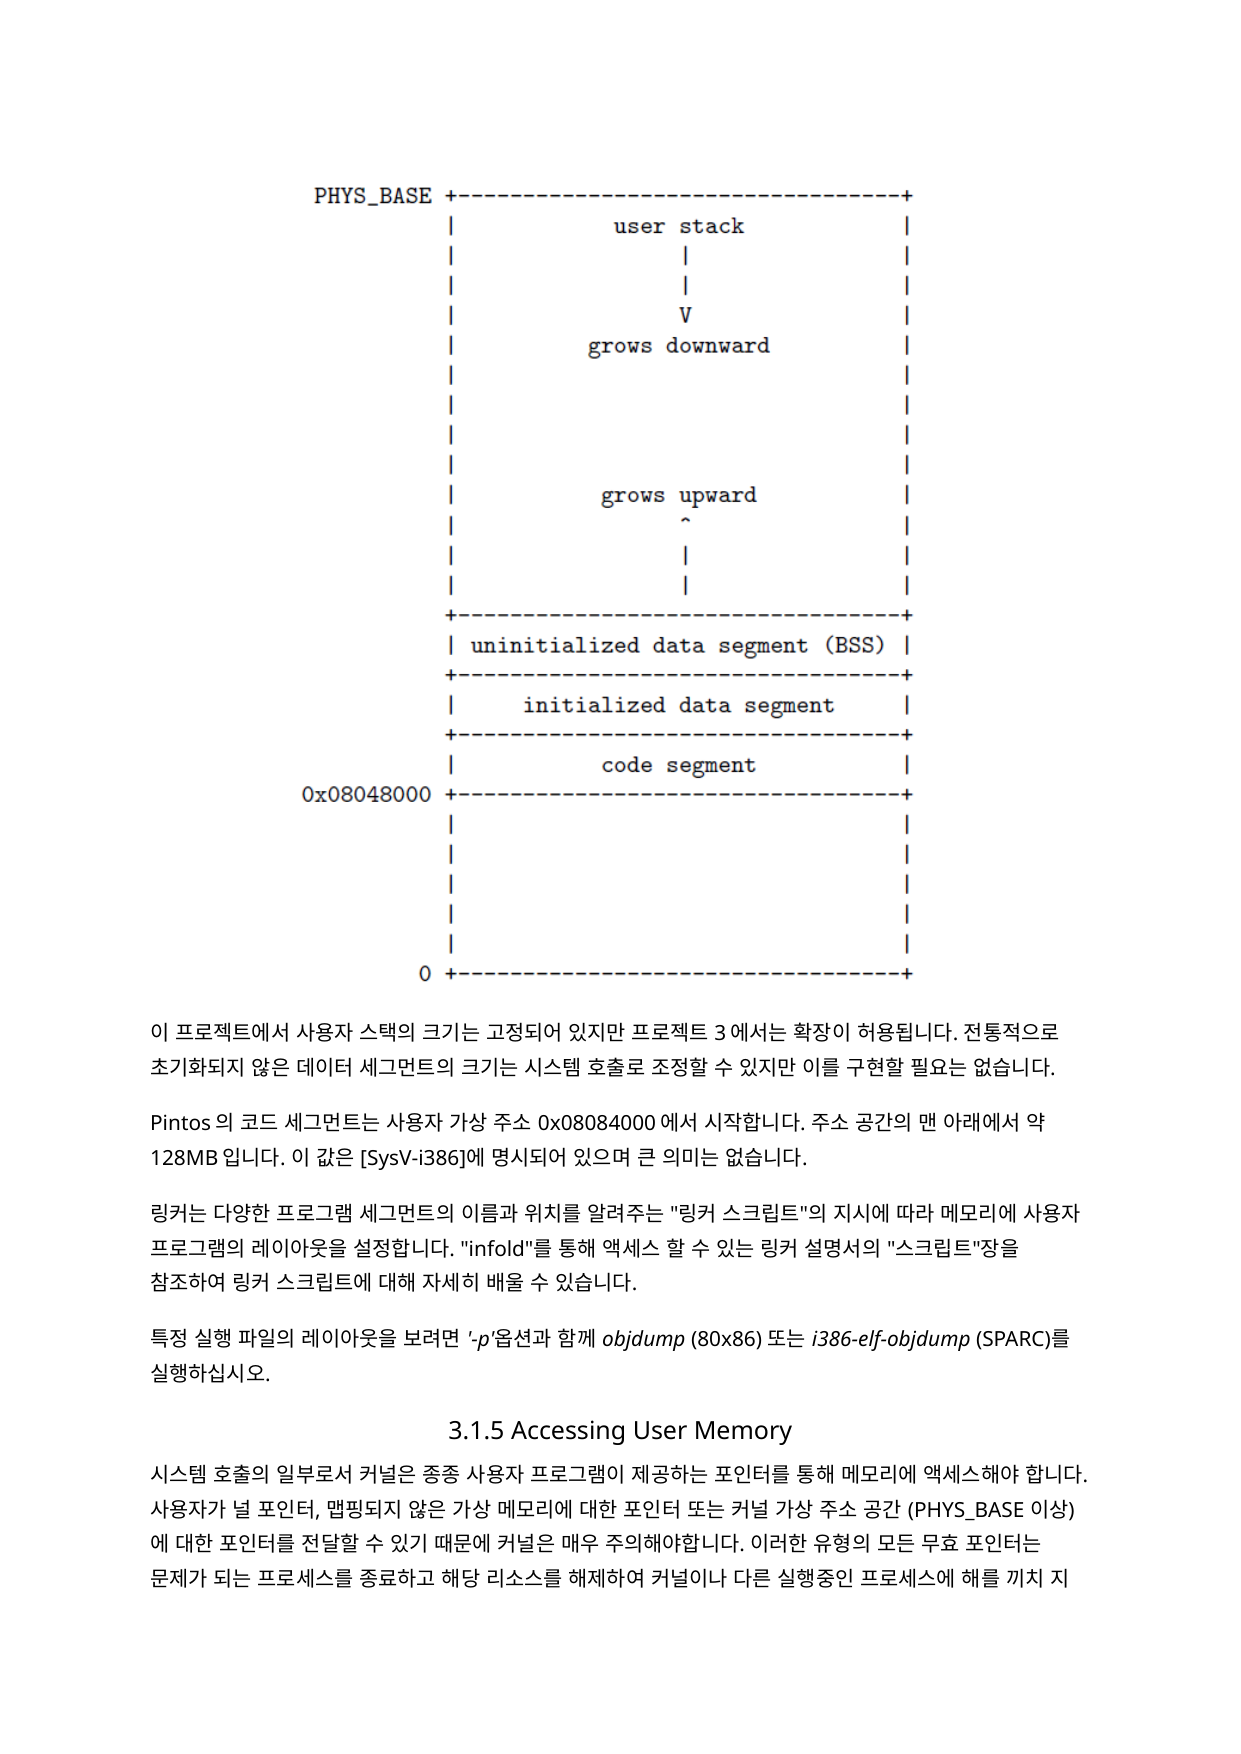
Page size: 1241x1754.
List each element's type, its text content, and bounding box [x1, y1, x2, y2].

text 특정 실행 파일의 레이아웃을 보려면 '-p'옵션과 함께 objdump (80x86) 또는 i386-elf-objdump (SPARC)를 실행하십시오. [150, 1322, 1090, 1387]
text Pintos의 코드 세그먼트는 사용자 가상 주소 0x08084000에서 시작합니다. 주소 공간의 맨 아래에서 약 128MB입니다. 이 값은 [SysV-i386]에 명시되어 있으며 큰 의미는 없습니다. [150, 1107, 1090, 1172]
picture [298, 177, 942, 992]
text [150, 1458, 1090, 1593]
text 링커는 다양한 프로그램 세그먼트의 이름과 위치를 알려주는 "링커 스크립트"의 지시에 따라 메모리에 사용자 프로그램의 레이아웃을 설정합니다. "infold"를 통해 액세스 할 수 있는 링커 설명서의 "스크립트"장을 참조하여 링커 스크립트에 대해 자세히 배울 수 있습니다. [150, 1197, 1090, 1297]
subtitle 3.1.5 Accessing User Memory [150, 1413, 1090, 1447]
text 이 프로젝트에서 사용자 스택의 크기는 고정되어 있지만 프로젝트 3에서는 확장이 허용됩니다. 전통적으로 초기화되지 않은 데이터 세그먼트의 크기는 시스템 호출로 조정할 수 있지만 이를 구현할 필요는 없습니다. [150, 1016, 1090, 1081]
